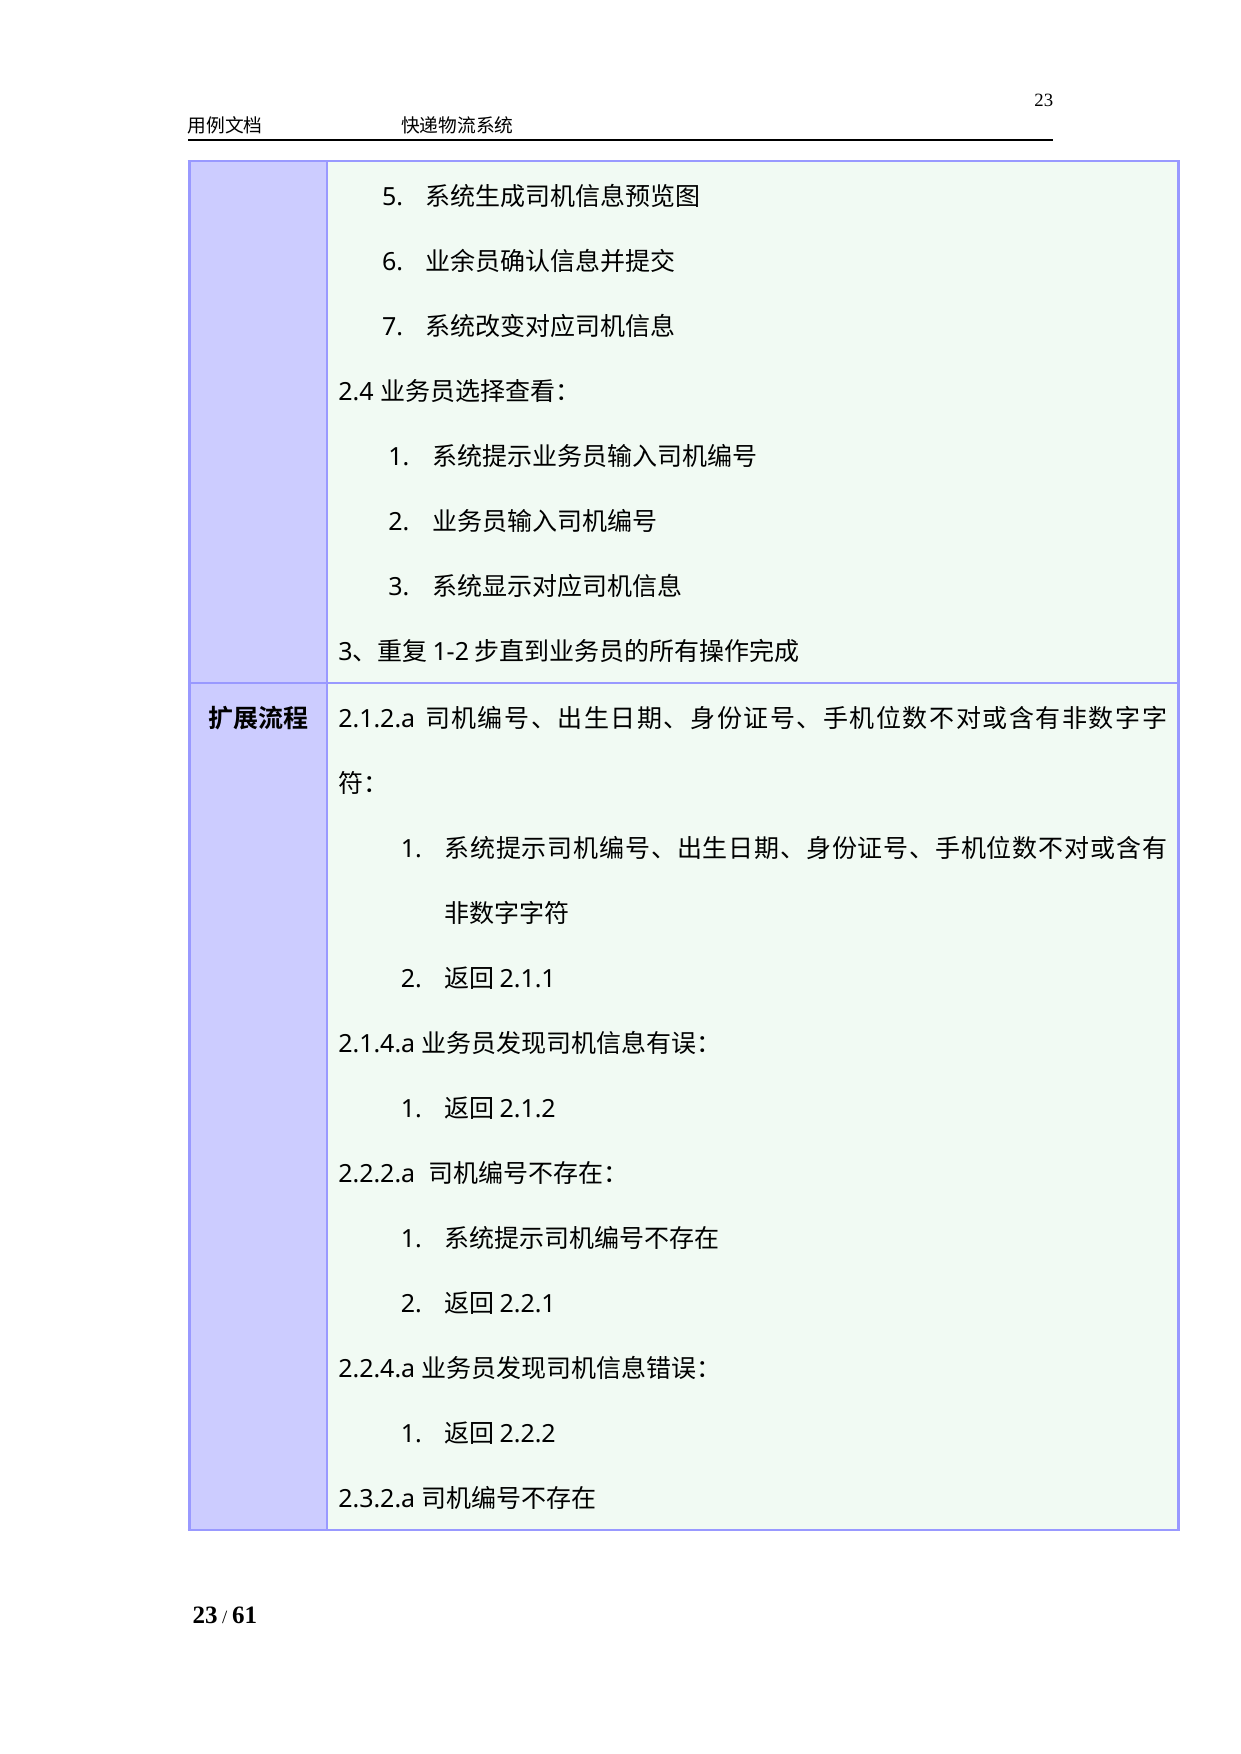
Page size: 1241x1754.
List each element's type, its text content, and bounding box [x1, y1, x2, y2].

table_cell 扩展流程 [191, 684, 326, 1529]
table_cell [328, 684, 1177, 1529]
table_cell 正常流程 [191, 162, 326, 682]
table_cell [328, 162, 1177, 682]
